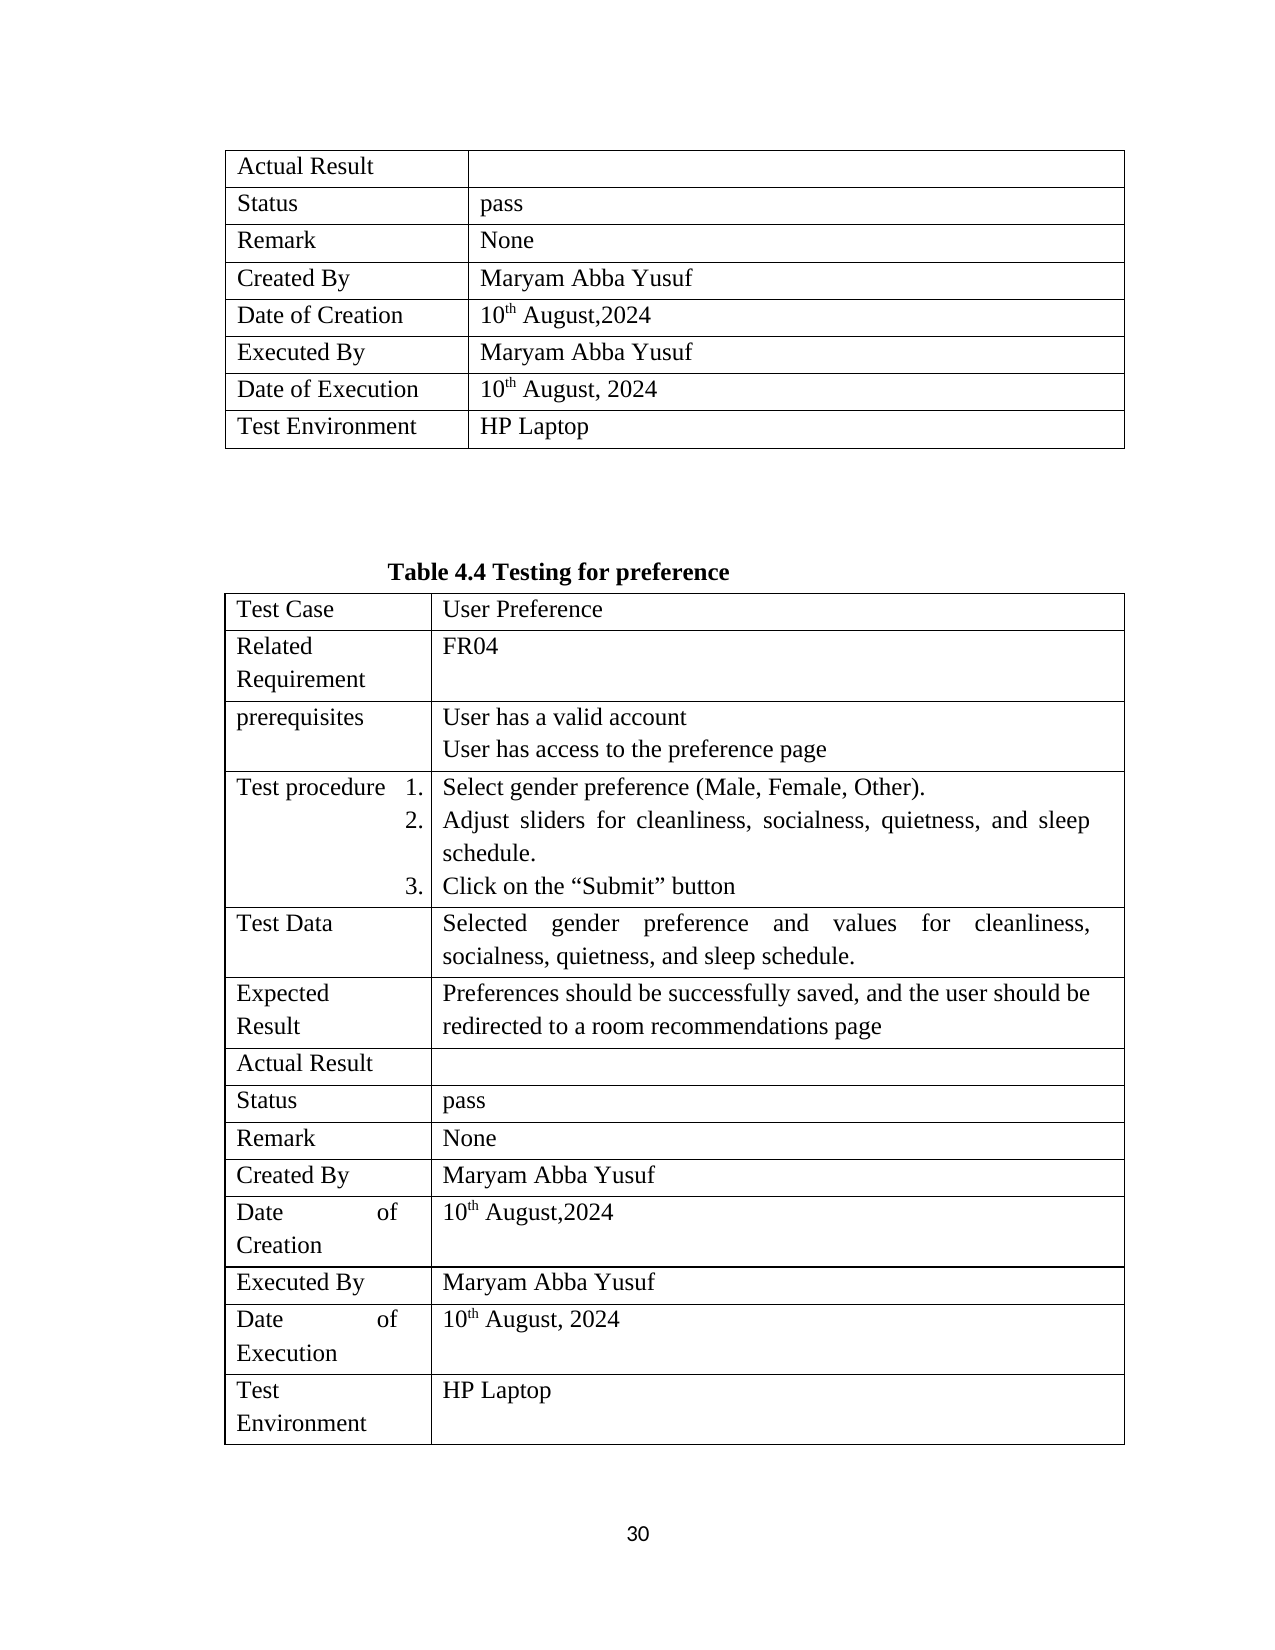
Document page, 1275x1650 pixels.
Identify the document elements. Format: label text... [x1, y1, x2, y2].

table_cell 10th August, 2024 [469, 374, 1124, 410]
table_cell 10th August,2024 [432, 1197, 1124, 1266]
table_cell Preferences should be successfully saved, and the user should be redirected to a room recommendations page [432, 978, 1124, 1047]
table_cell Expected Result [226, 978, 431, 1047]
table_cell Test procedure [226, 772, 431, 907]
table_header User Preference [432, 594, 1124, 630]
table_cell Status [226, 1086, 431, 1122]
table_cell Executed By [226, 1268, 431, 1303]
table_cell Actual Result [226, 151, 468, 187]
table_cell User has a valid account User has access to the preference page [432, 702, 1124, 771]
table_cell Maryam Abba Yusuf [432, 1160, 1124, 1196]
table_cell Maryam Abba Yusuf [469, 337, 1124, 373]
table_cell Test Data [226, 908, 431, 977]
table_cell Remark [226, 225, 468, 262]
table_cell Maryam Abba Yusuf [469, 263, 1124, 299]
table_cell Test Environment [226, 1375, 431, 1444]
table_cell HP Laptop [469, 411, 1124, 447]
text Table 4.4 Testing for preference [150, 557, 1102, 586]
table_cell Date of Execution [226, 1305, 431, 1374]
table_cell Selected gender preference and values for cleanliness, socialness, quietness, and sleep schedule. [432, 908, 1124, 977]
table_cell None [469, 225, 1124, 262]
table_cell pass [432, 1086, 1124, 1122]
table_cell Select gender preference (Male, Female, Other). Adjust sliders for cleanliness, socialness, quietness, and sleep schedule. Click on the “Submit” button [432, 772, 1124, 907]
table_cell HP Laptop [432, 1375, 1124, 1444]
table_cell Related Requirement [226, 631, 431, 701]
table_header Test Case [226, 594, 431, 630]
table_cell Remark [226, 1123, 431, 1159]
table_cell Date of Creation [226, 1197, 431, 1266]
table_cell 10th August, 2024 [432, 1305, 1124, 1374]
table_cell Created By [226, 1160, 431, 1196]
table_cell pass [469, 188, 1124, 224]
table_cell Maryam Abba Yusuf [432, 1268, 1124, 1303]
table_cell Test Environment [226, 411, 468, 447]
table_cell FR04 [432, 631, 1124, 701]
table_cell Date of Creation [226, 300, 468, 336]
table_cell [432, 1049, 1124, 1084]
table_cell [469, 151, 1124, 187]
table_cell Actual Result [226, 1049, 431, 1084]
table_cell Executed By [226, 337, 468, 373]
table_cell 10th August,2024 [469, 300, 1124, 336]
table_cell None [432, 1123, 1124, 1159]
table_cell Status [226, 188, 468, 224]
table_cell prerequisites [226, 702, 431, 771]
table_cell Date of Execution [226, 374, 468, 410]
table_cell Created By [226, 263, 468, 299]
